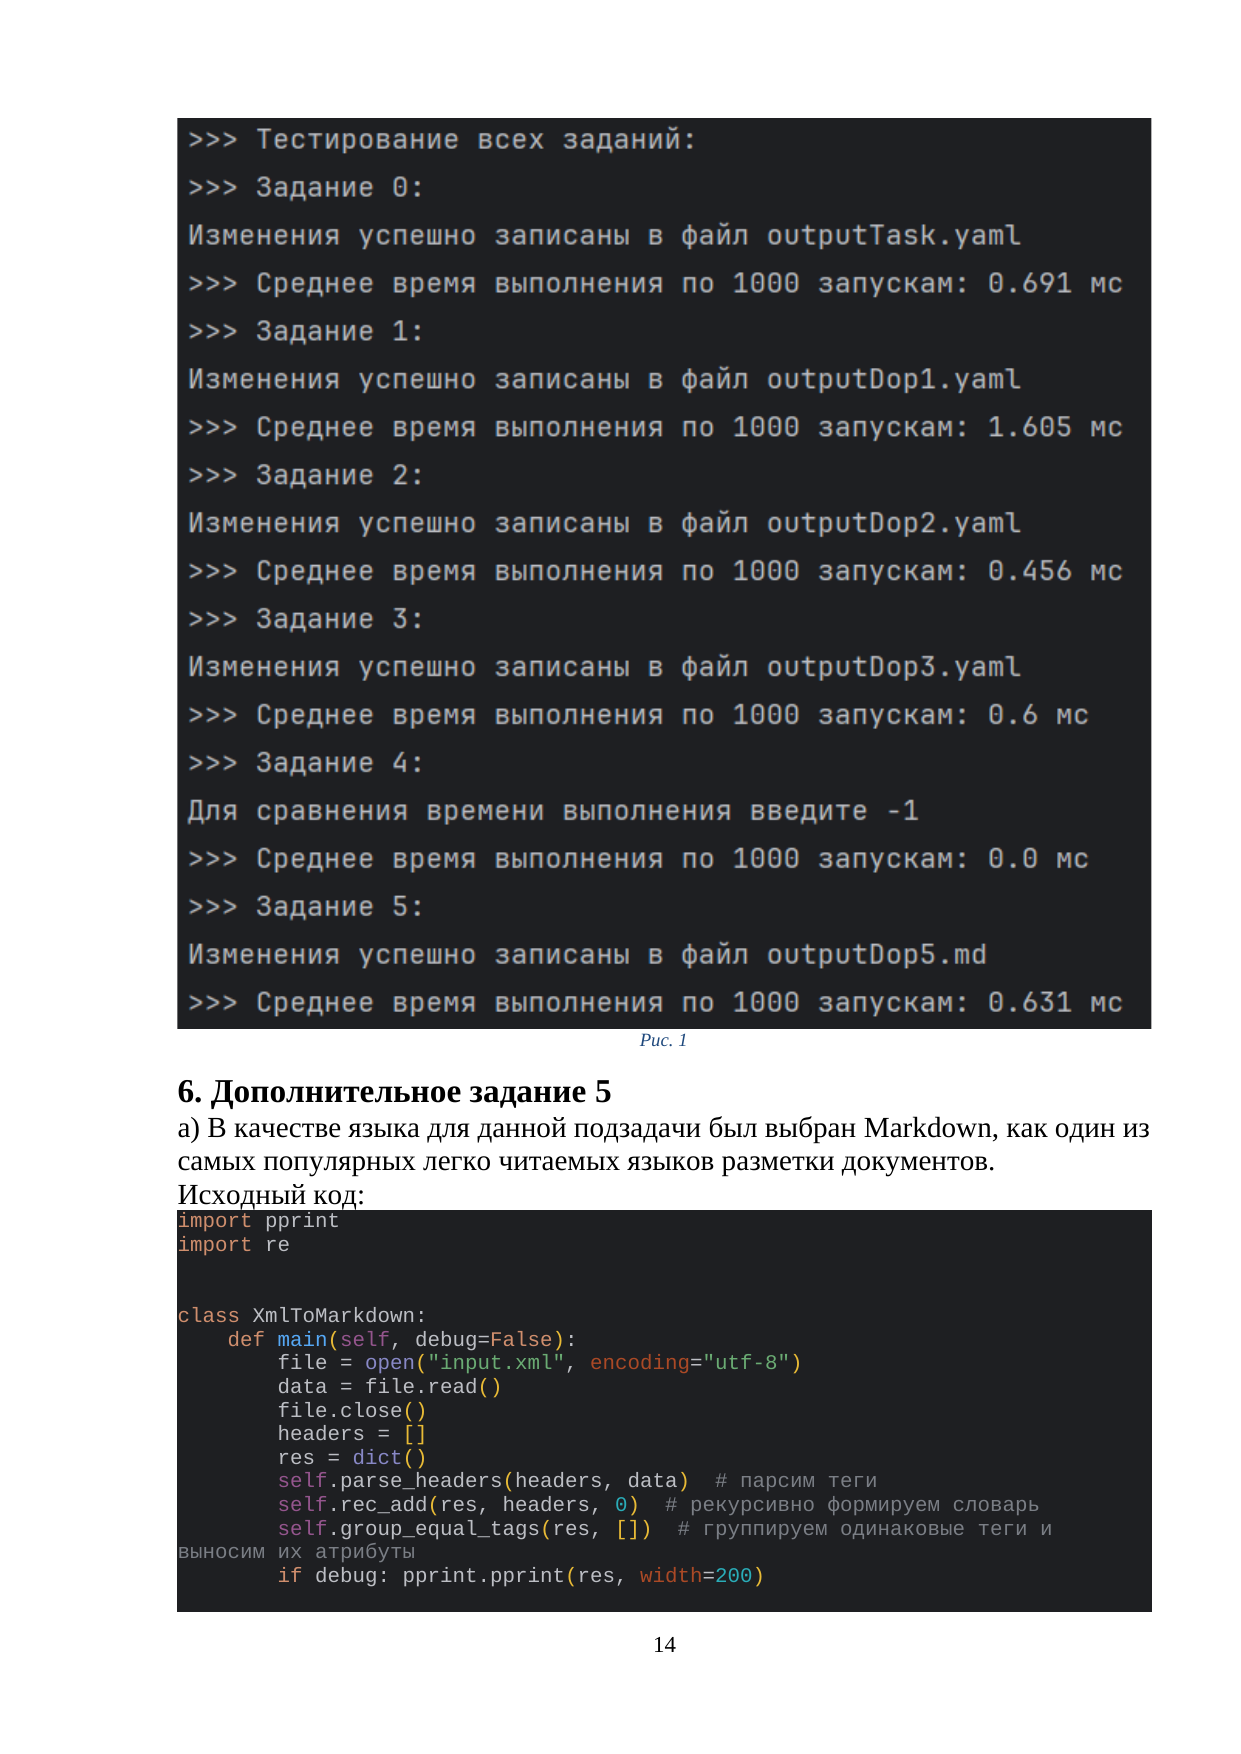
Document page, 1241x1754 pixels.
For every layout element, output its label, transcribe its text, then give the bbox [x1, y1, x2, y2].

text Исходный код: [177, 1177, 1152, 1210]
text a) В качестве языка для данной подзадачи был выбран Markdown, как один из самых популярных легко читаемых языков разметки документов. [177, 1110, 1152, 1177]
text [177, 1210, 1152, 1612]
picture [177, 118, 1152, 1029]
subtitle 6. Дополнительное задание 5 [177, 1071, 1097, 1110]
text Рис. 1 [177, 1029, 1152, 1051]
